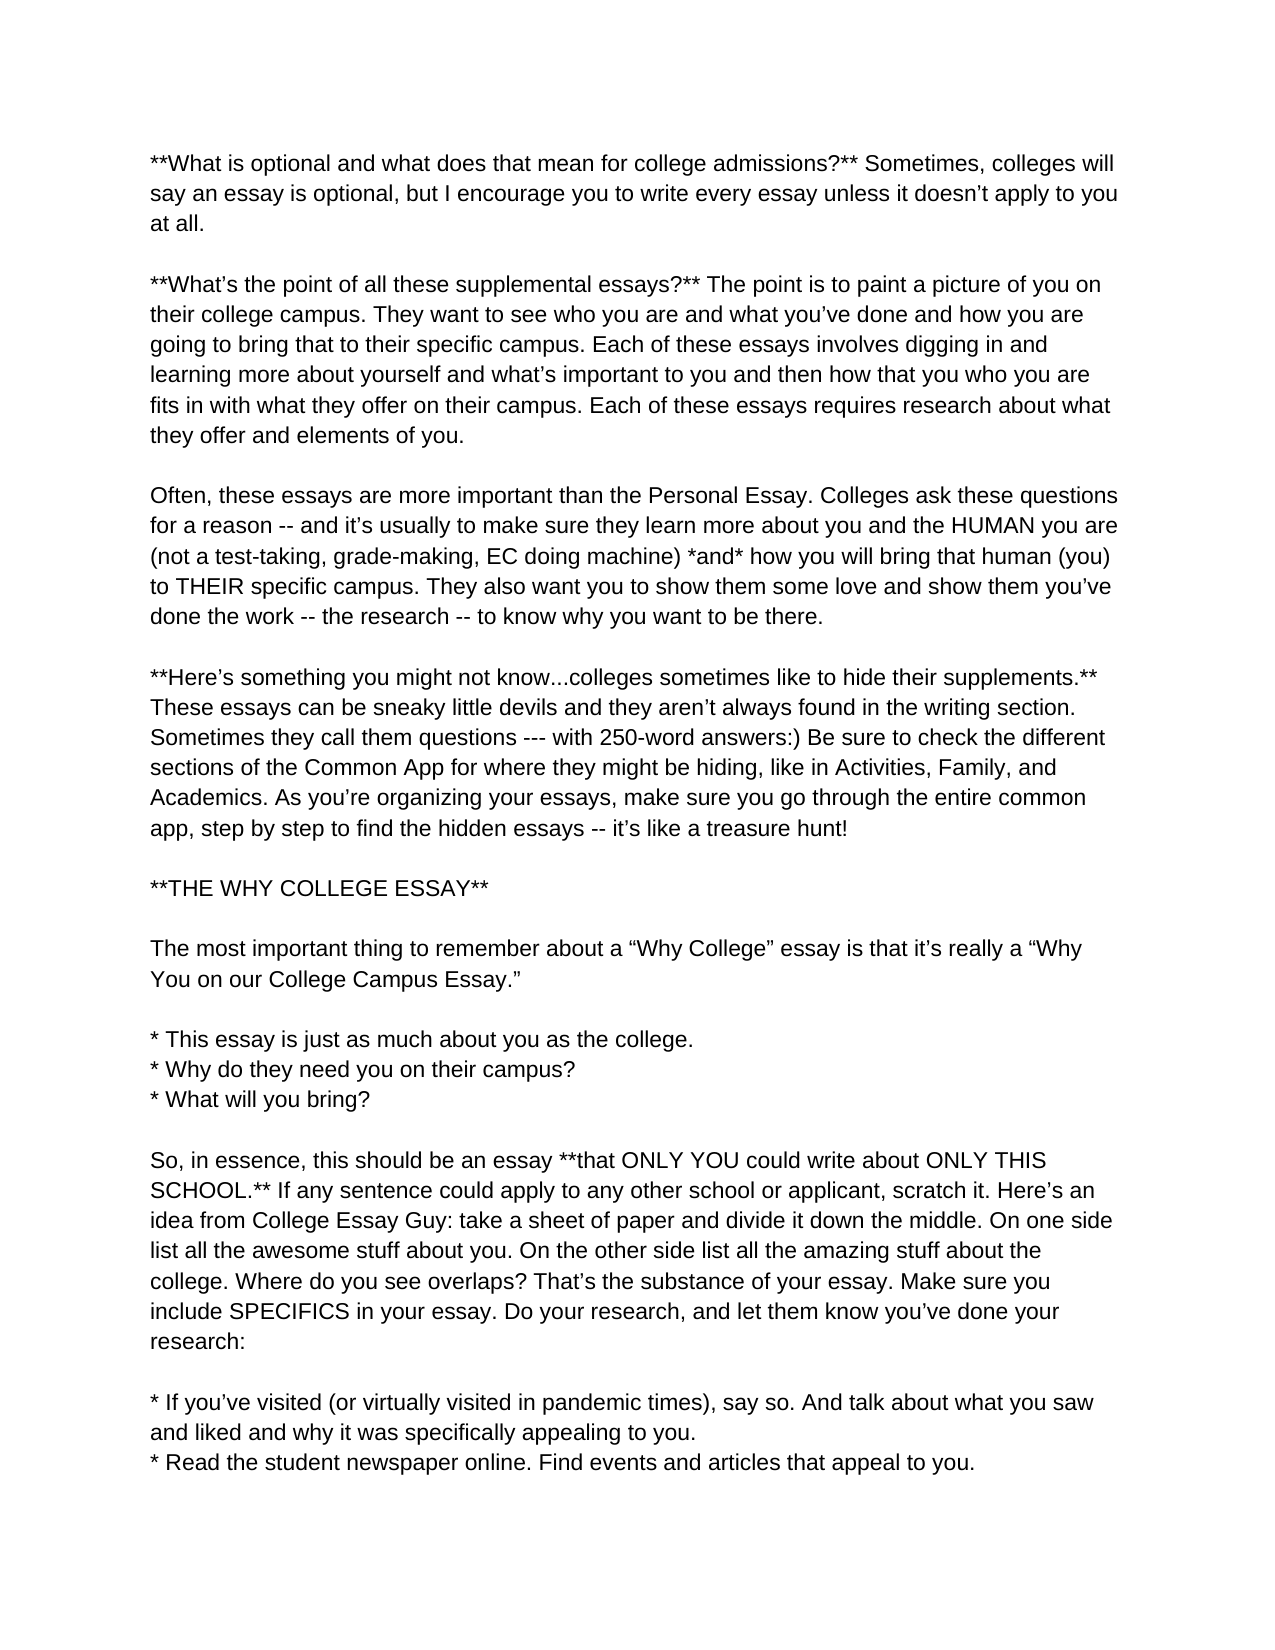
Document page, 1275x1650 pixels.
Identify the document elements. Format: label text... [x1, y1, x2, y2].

text * This essay is just as much about you as the college. [150, 1026, 1125, 1052]
text So, in essence, this should be an essay **that ONLY YOU could write about ONLY THIS SCHOOL.** If any sentence could apply to any other school or applicant, scratch it. Here’s an idea from College Essay Guy: take a sheet of paper and divide it down the middle. On one side list all the awesome stuff about you. On the other side list all the amazing stuff about the college. Where do you see overlaps? That’s the substance of your essay. Make sure you include SPECIFICS in your essay. Do your research, and let them know you’ve done your research: [150, 1147, 1125, 1354]
text **Here’s something you might not know...colleges sometimes like to hide their supplements.** These essays can be sneaky little devils and they aren’t always found in the writing section. Sometimes they call them questions --- with 250-word answers:) Be sure to check the different sections of the Common App for where they might be hiding, like in Activities, Family, and Academics. As you’re organizing your essays, make sure you go through the entire common app, step by step to find the hidden essays -- it’s like a treasure hunt! [150, 663, 1125, 841]
text * What will you bring? [150, 1086, 1125, 1113]
text The most important thing to remember about a “Why College” essay is that it’s really a “Why You on our College Campus Essay.” [150, 935, 1125, 992]
text **THE WHY COLLEGE ESSAY** [150, 875, 1125, 901]
text **What is optional and what does that mean for college admissions?** Sometimes, colleges will say an essay is optional, but I encourage you to write every essay unless it doesn’t apply to you at all. [150, 150, 1125, 237]
text Often, these essays are more important than the Personal Essay. Colleges ask these questions for a reason -- and it’s usually to make sure they learn more about you and the HUMAN you are (not a test-taking, grade-making, EC doing machine) *and* how you will bring that human (you) to THEIR specific campus. They also want you to show them some love and show them you’ve done the work -- the research -- to know why you want to be there. [150, 482, 1125, 629]
text **What’s the point of all these supplemental essays?** The point is to paint a picture of you on their college campus. They want to see who you are and what you’ve done and how you are going to bring that to their specific campus. Each of these essays involves digging in and learning more about yourself and what’s important to you and then how that you who you are fits in with what they offer on their campus. Each of these essays requires research about what they offer and elements of you. [150, 271, 1125, 448]
text * Read the student newspaper online. Find events and articles that appeal to you. [150, 1449, 1125, 1475]
text * If you’ve visited (or virtually visited in pandemic times), say so. And talk about what you saw and liked and why it was specifically appealing to you. [150, 1388, 1125, 1445]
text * Why do they need you on their campus? [150, 1056, 1125, 1083]
